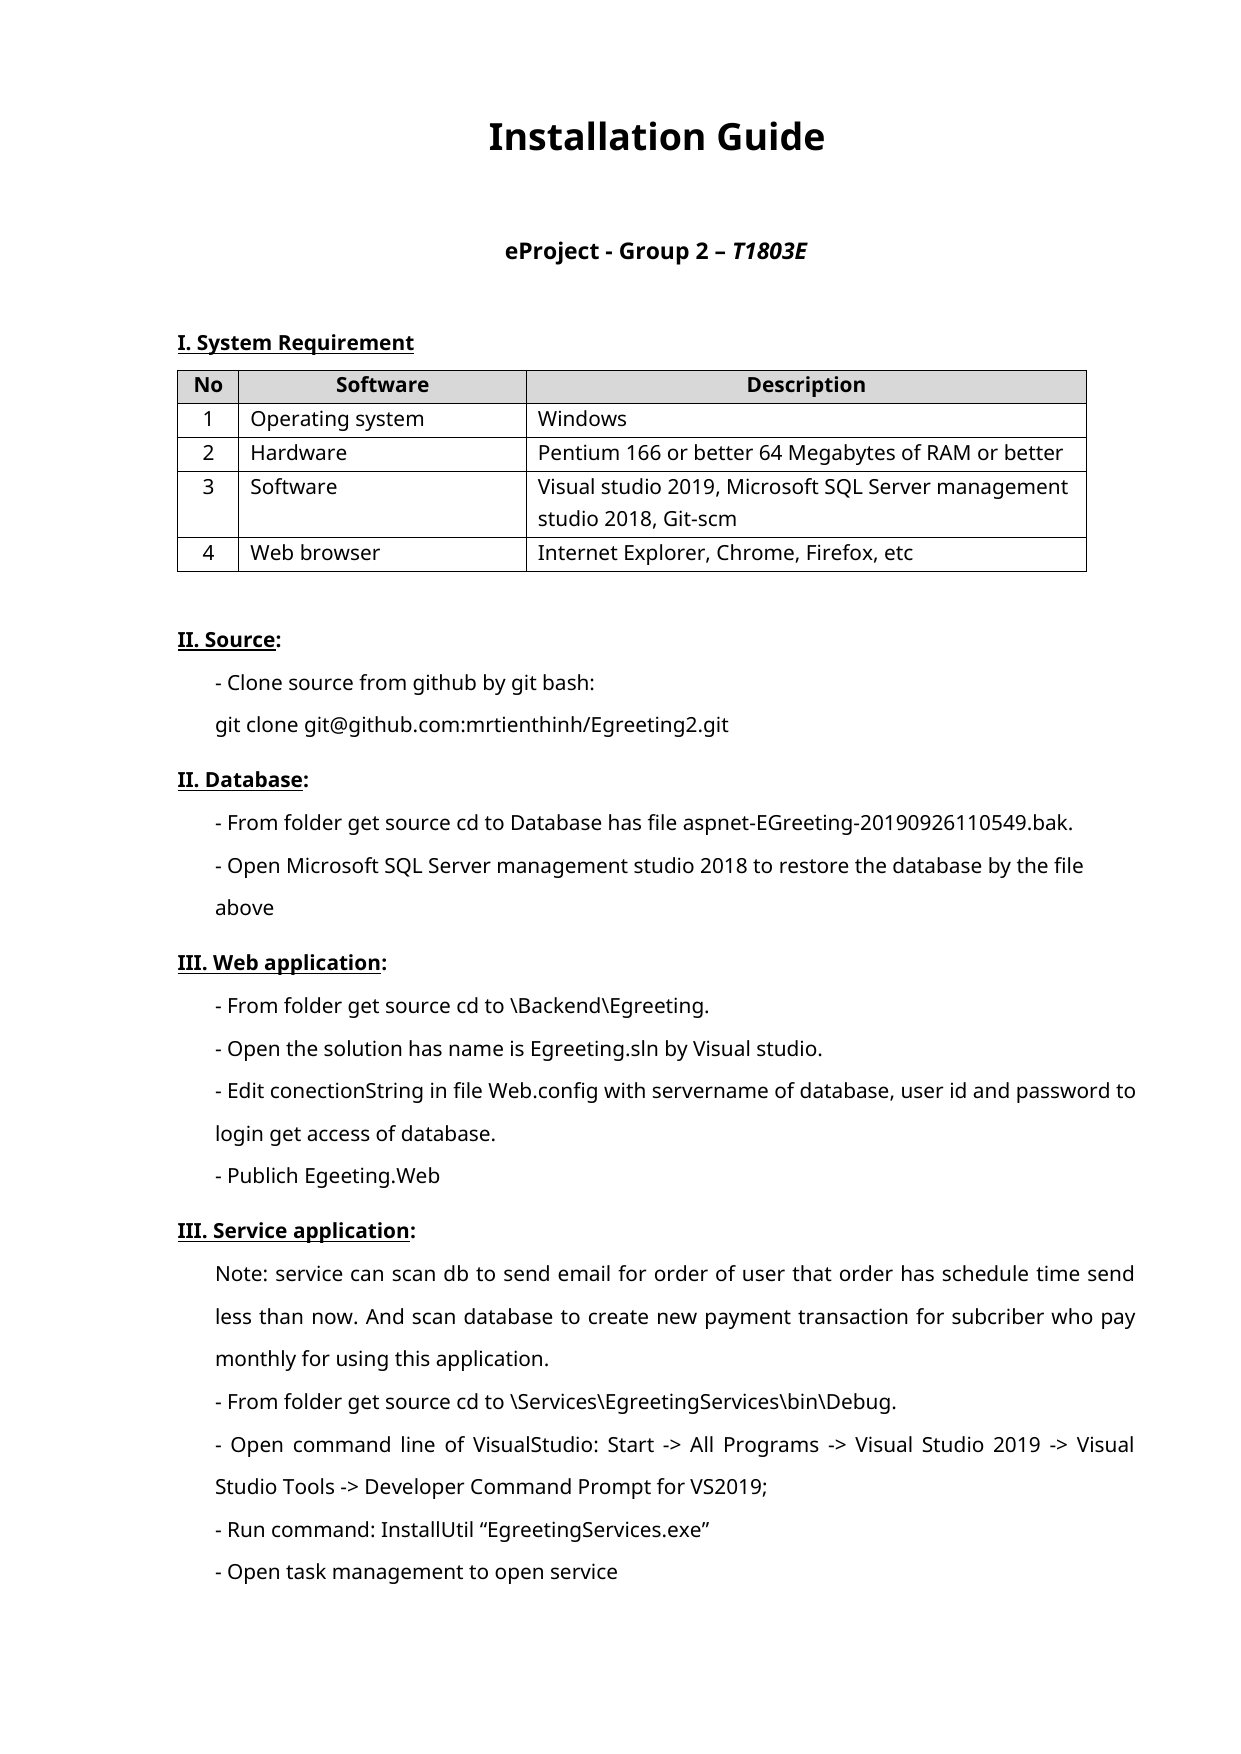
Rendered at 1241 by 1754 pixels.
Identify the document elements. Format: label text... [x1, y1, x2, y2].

text Installation Guide [177, 110, 1137, 161]
table_cell Software [239, 472, 526, 537]
table_cell Operating system [239, 404, 526, 437]
table_header No [178, 371, 238, 403]
text - From folder get source cd to Database has file aspnet-EGreeting-20190926110549.bak. [215, 808, 1137, 837]
table_cell Hardware [239, 438, 526, 471]
text - From folder get source cd to \Services\EgreetingServices\bin\Debug. [215, 1387, 1137, 1416]
text git clone git@github.com:mrtienthinh/Egreeting2.git [215, 711, 1137, 739]
text - From folder get source cd to \Backend\Egreeting. [215, 991, 1137, 1019]
table_cell 4 [178, 538, 238, 571]
text II. Source: [177, 625, 1137, 654]
text Note: service can scan db to send email for order of user that order has schedule time send less than now. And scan database to create new payment transaction for subcriber who pay monthly for using this application. [215, 1259, 1137, 1373]
text eProject - Group 2 – T1803E [177, 235, 1137, 266]
table_header Software [239, 371, 526, 403]
text - Open the solution has name is Egreeting.sln by Visual studio. [215, 1034, 1137, 1062]
table_cell Windows [527, 404, 1086, 437]
text - Clone source from github by git bash: [215, 668, 1137, 696]
table_cell Visual studio 2019, Microsoft SQL Server management studio 2018, Git-scm [527, 472, 1086, 537]
text I. System Requirement [177, 328, 1137, 357]
table_cell Internet Explorer, Chrome, Firefox, etc [527, 538, 1086, 571]
table_cell Web browser [239, 538, 526, 571]
text - Run command: InstallUtil “EgreetingServices.exe” [215, 1515, 1137, 1543]
table_cell Pentium 166 or better 64 Megabytes of RAM or better [527, 438, 1086, 471]
text - Publich Egeeting.Web [215, 1162, 1137, 1190]
text - Edit conectionString in file Web.config with servername of database, user id and password to login get access of database. [215, 1076, 1137, 1147]
table_header Description [527, 371, 1086, 403]
table_cell 1 [178, 404, 238, 437]
table_cell 3 [178, 472, 238, 537]
table_cell 2 [178, 438, 238, 471]
text II. Database: [177, 766, 1137, 794]
text III. Web application: [177, 948, 1137, 977]
text - Open command line of VisualStudio: Start -> All Programs -> Visual Studio 2019 -> Visual Studio Tools -> Developer Command Prompt for VS2019; [215, 1430, 1137, 1501]
text - Open Microsoft SQL Server management studio 2018 to restore the database by the file above [215, 851, 1137, 922]
text III. Service application: [177, 1217, 1137, 1245]
text - Open task management to open service [215, 1557, 1137, 1586]
